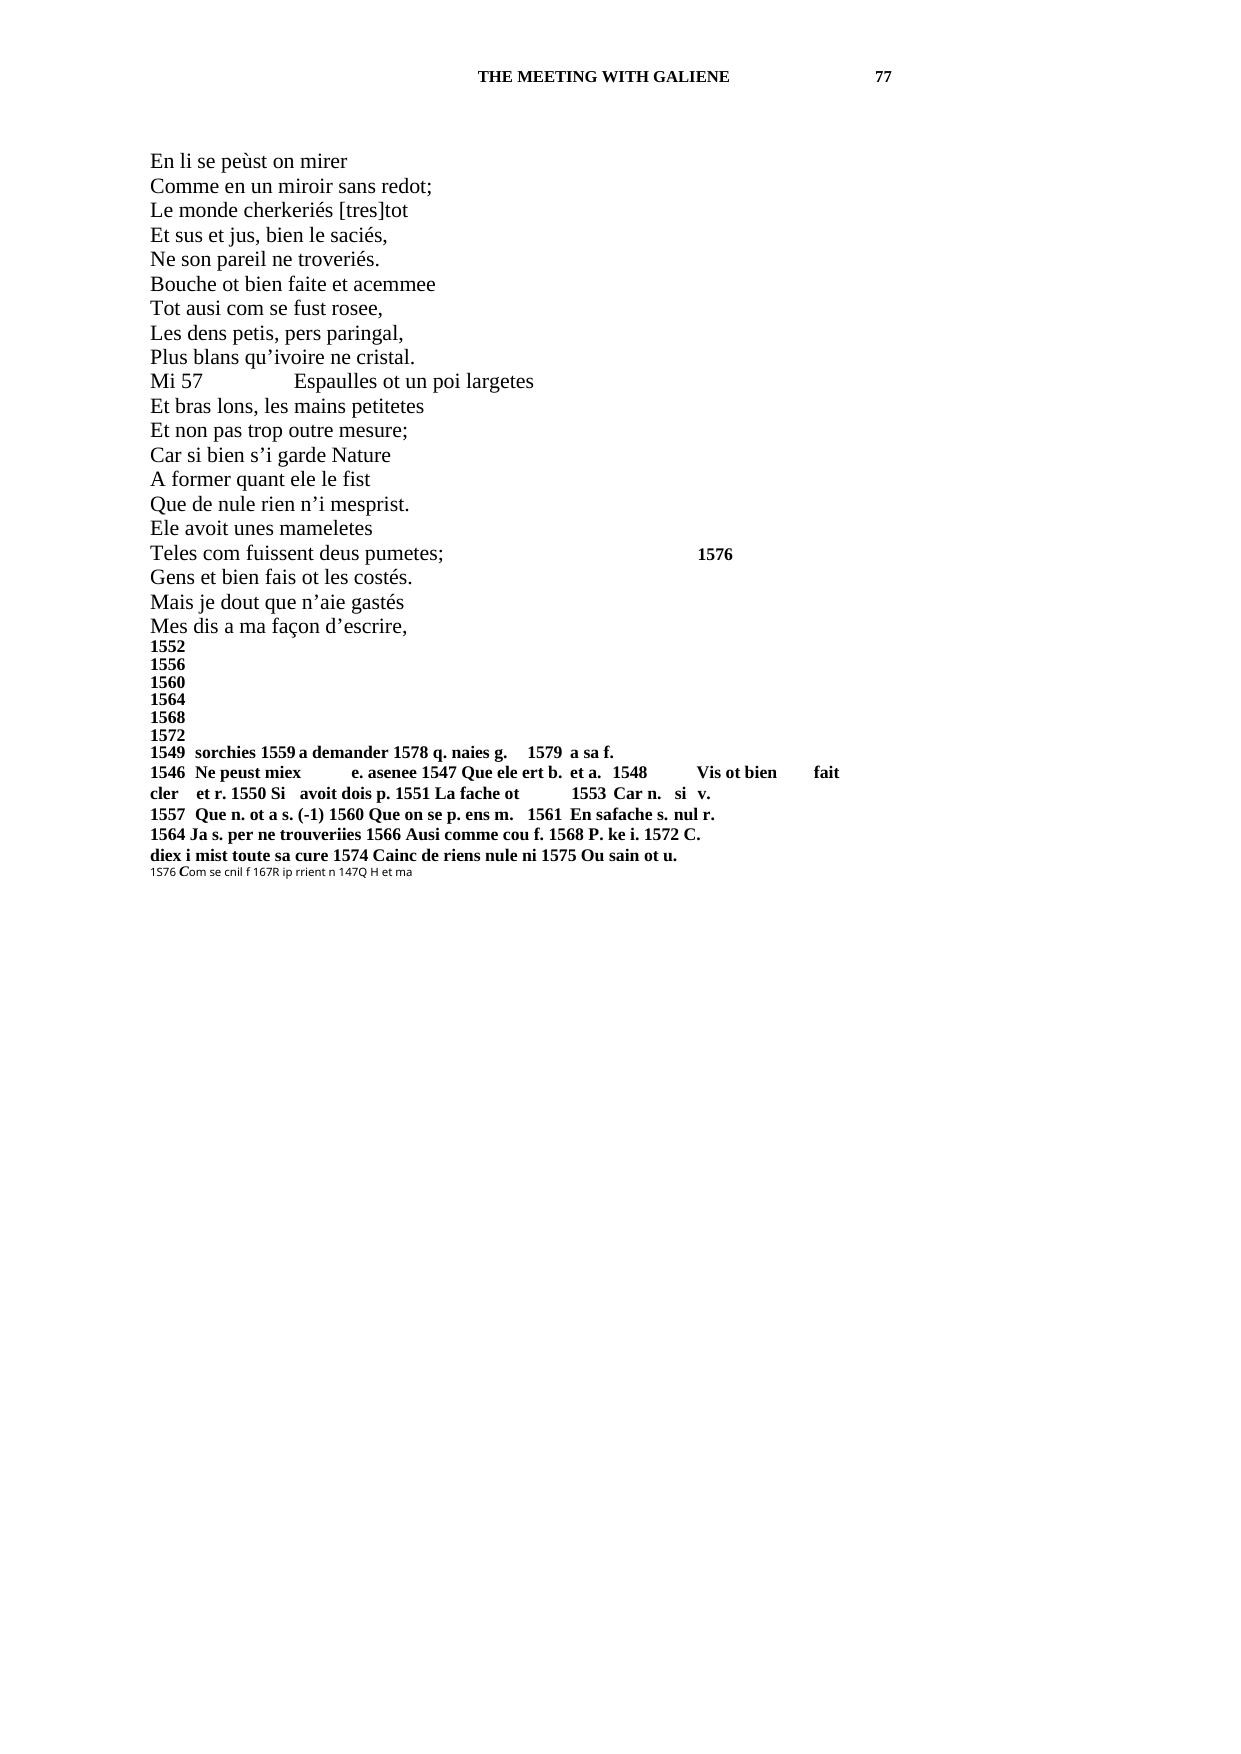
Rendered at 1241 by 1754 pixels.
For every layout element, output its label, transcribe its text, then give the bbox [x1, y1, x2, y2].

text 1556 [150, 656, 1090, 674]
text Plus blans qu’ivoire ne cristal. [150, 345, 1090, 369]
text Et bras lons, les mains petitetes Et non pas trop outre mesure; [150, 394, 1090, 443]
text 1549 sorchies 1559 a demander 1578 q. naies g. 1579 a sa f. [150, 745, 1090, 762]
text Car si bien s’i garde Nature A former quant ele le fist Que de nule rien n’i mesprist. [150, 443, 1090, 516]
text 1568 [150, 709, 1090, 727]
text Mais je dout que n’aie gastés Mes dis a ma façon d’escrire, [150, 589, 1090, 638]
text 1546 Ne peust miex e. asenee 1547 Que ele ert b. et a. 1548 Vis ot bien fait [150, 762, 1090, 783]
text 1564 Ja s. per ne trouveriies 1566 Ausi comme cou f. 1568 P. ke i. 1572 C. diex i mist toute sa cure 1574 Cainc de riens nule ni 1575 Ou sain ot u. [150, 824, 1090, 865]
text Le monde cherkeriés [tres]tot Et sus et jus, bien le saciés, [150, 198, 1090, 247]
text 1S76 Com se cnil f 167R ip rrient n 147Q H et ma [150, 865, 1090, 880]
text Ele avoit unes mameletes Teles com fuissent deus pumetes; 1576 [150, 516, 1090, 565]
text 1560 [150, 674, 1090, 692]
text Gens et bien fais ot les costés. [150, 565, 1090, 589]
text 1552 [150, 638, 1090, 656]
text Les dens petis, pers paringal, [150, 320, 1090, 345]
text Bouche ot bien faite et acemmee Tot ausi com se fust rosee, [150, 271, 1090, 320]
text 1564 [150, 692, 1090, 709]
text 1572 [150, 727, 1090, 745]
text cler et r. 1550 Si avoit dois p. 1551 La fache ot 1553 Car n. si v. [150, 783, 1090, 803]
text 1557 Que n. ot a s. (-1) 1560 Que on se p. ens m. 1561 En sa fache s. nul r. [150, 803, 1090, 824]
text Mi 57 Espaulles ot un poi largetes [150, 369, 1090, 394]
text En li se peùst on mirer Comme en un miroir sans redot; [150, 149, 1090, 198]
text Ne son pareil ne troveriés. [150, 247, 1090, 271]
